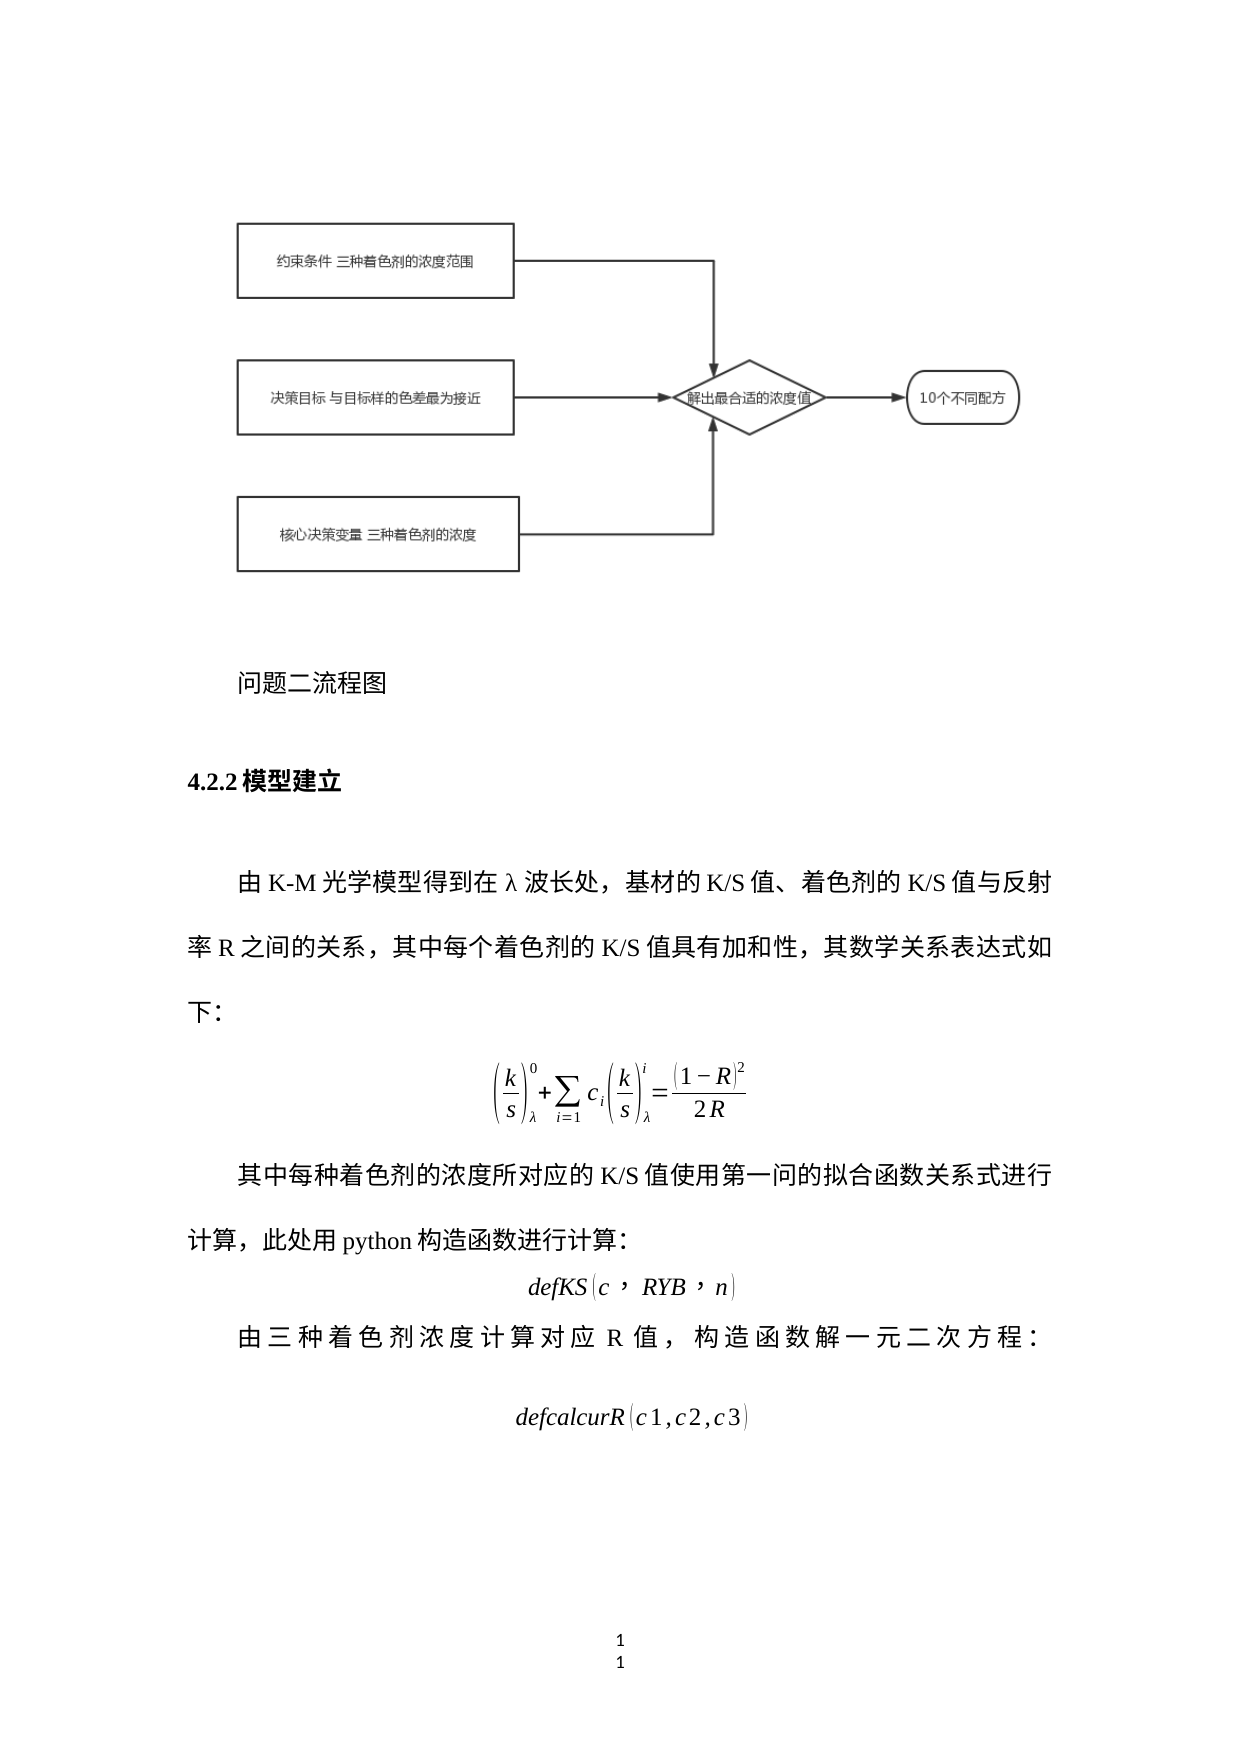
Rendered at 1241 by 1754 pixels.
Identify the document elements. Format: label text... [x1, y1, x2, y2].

text 由三种着色剂浓度计算对应R值，构造函数解一元二次方程： [187, 1303, 1053, 1401]
text 其中每种着色剂的浓度所对应的K/S值使用第一问的拟合函数关系式进行计算，此处用python构造函数进行计算： [187, 1141, 1053, 1271]
text 问题二流程图 [187, 649, 1053, 714]
picture [187, 173, 1053, 605]
subtitle 4.2.2模型建立 [187, 747, 1053, 812]
text 由K-M光学模型得到在 λ 波长处，基材的K/S值、着色剂的K/S值与反射率R之间的关系，其中每个着色剂的K/S值具有加和性，其数学关系表达式如下： [187, 848, 1053, 1043]
